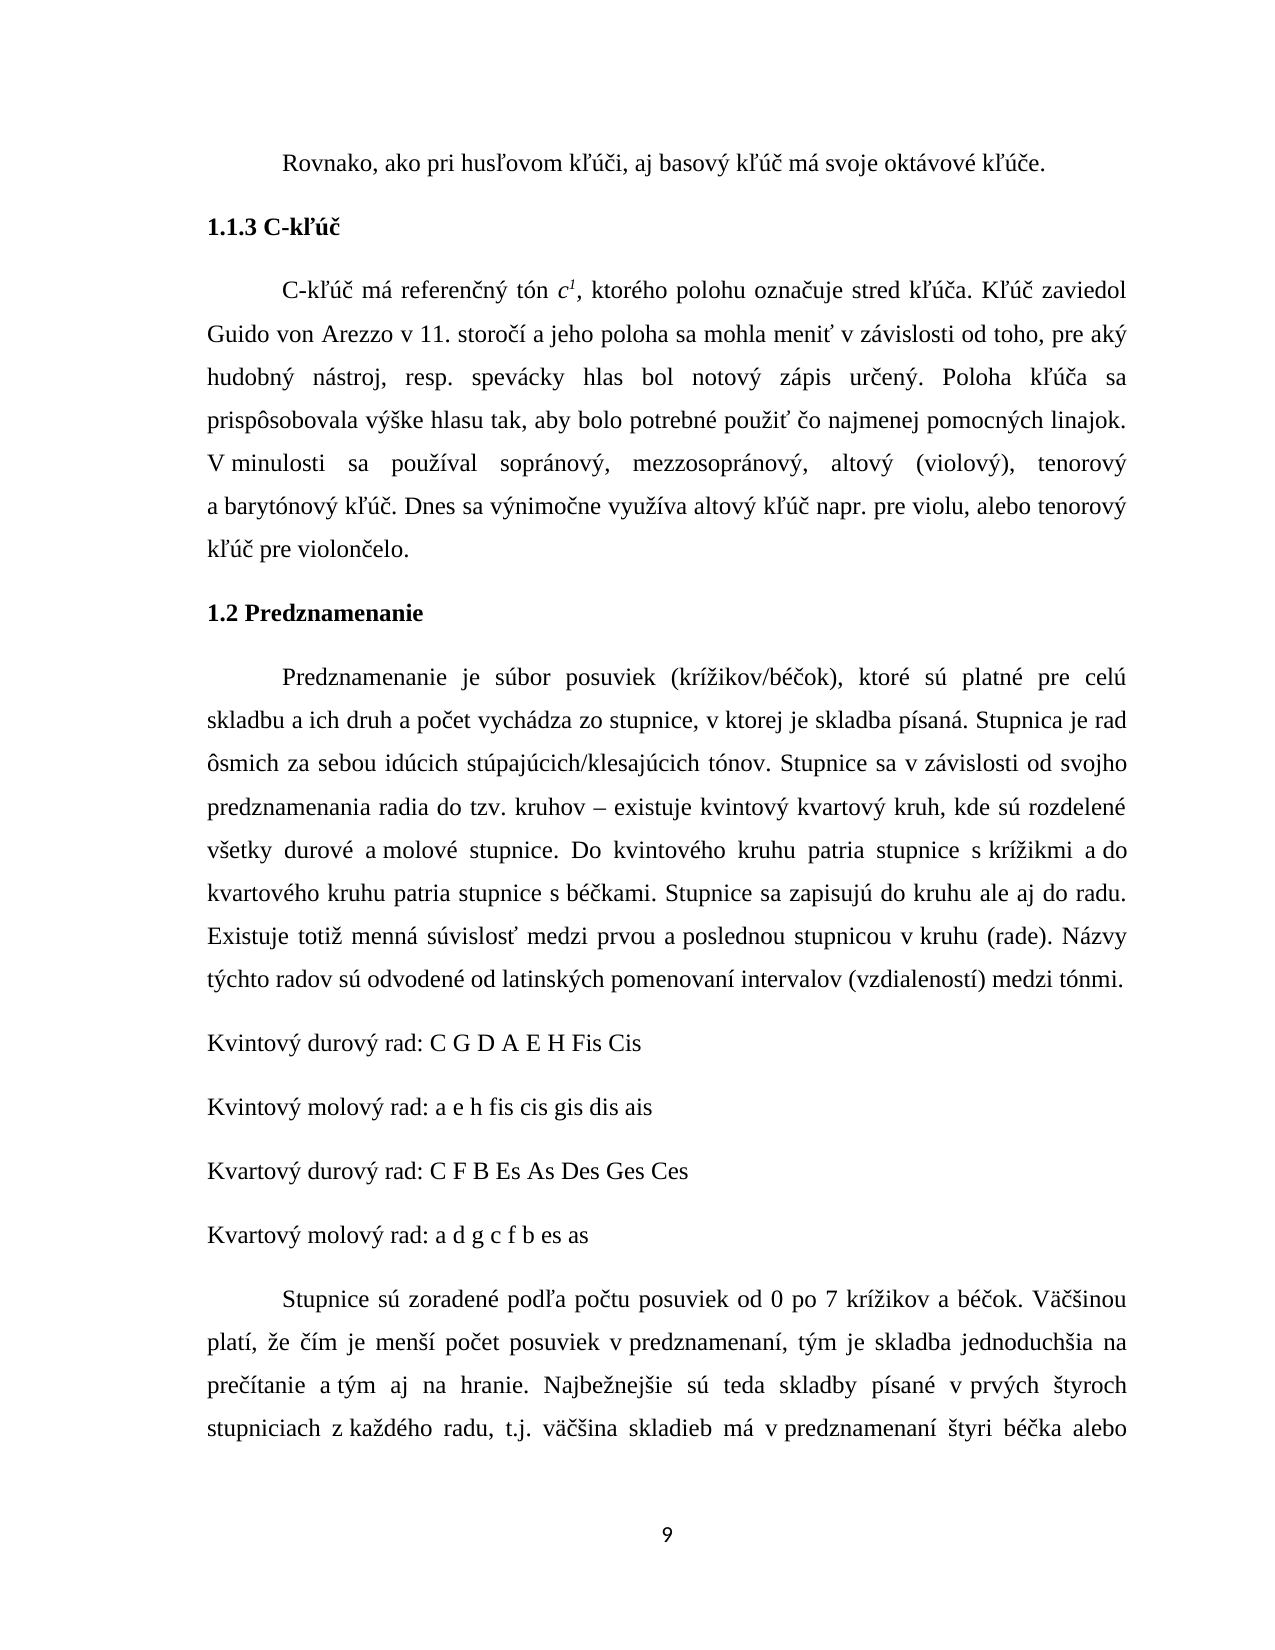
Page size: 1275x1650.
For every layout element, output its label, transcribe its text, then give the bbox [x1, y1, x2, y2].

text C-kľúč má referenčný tón c1, ktorého polohu označuje stred kľúča. Kľúč zaviedol Guido von Arezzo v 11. storočí a jeho poloha sa mohla meniť v závislosti od toho, pre aký hudobný nástroj, resp. spevácky hlas bol notový zápis určený. Poloha kľúča sa prispôsobovala výške hlasu tak, aby bolo potrebné použiť čo najmenej pomocných linajok. V minulosti sa používal sopránový, mezzosopránový, altový (violový), tenorový a barytónový kľúč. Dnes sa výnimočne využíva altový kľúč napr. pre violu, alebo tenorový kľúč pre violončelo. [207, 276, 1127, 563]
text Predznamenanie je súbor posuviek (krížikov/béčok), ktoré sú platné pre celú skladbu a ich druh a počet vychádza zo stupnice, v ktorej je skladba písaná. Stupnica je rad ôsmich za sebou idúcich stúpajúcich/klesajúcich tónov. Stupnice sa v závislosti od svojho predznamenania radia do tzv. kruhov – existuje kvintový kvartový kruh, kde sú rozdelené všetky durové a molové stupnice. Do kvintového kruhu patria stupnice s krížikmi a do kvartového kruhu patria stupnice s béčkami. Stupnice sa zapisujú do kruhu ale aj do radu. Existuje totiž menná súvislosť medzi prvou a poslednou stupnicou v kruhu (rade). Názvy týchto radov sú odvodené od latinských pomenovaní intervalov (vzdialeností) medzi tónmi. [207, 662, 1127, 993]
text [207, 1284, 1127, 1442]
text Rovnako, ako pri husľovom kľúči, aj basový kľúč má svoje oktávové kľúče. [207, 148, 1127, 176]
text Kvartový molový rad: a d g c f b es as [207, 1220, 1127, 1249]
text Kvintový durový rad: C G D A E H Fis Cis [207, 1028, 1127, 1057]
text Kvintový molový rad: a e h fis cis gis dis ais [207, 1092, 1127, 1121]
text 1.1.3 C-kľúč [207, 212, 1127, 240]
text 1.2 Predznamenanie [207, 598, 1127, 627]
text Kvartový durový rad: C F B Es As Des Ges Ces [207, 1156, 1127, 1185]
